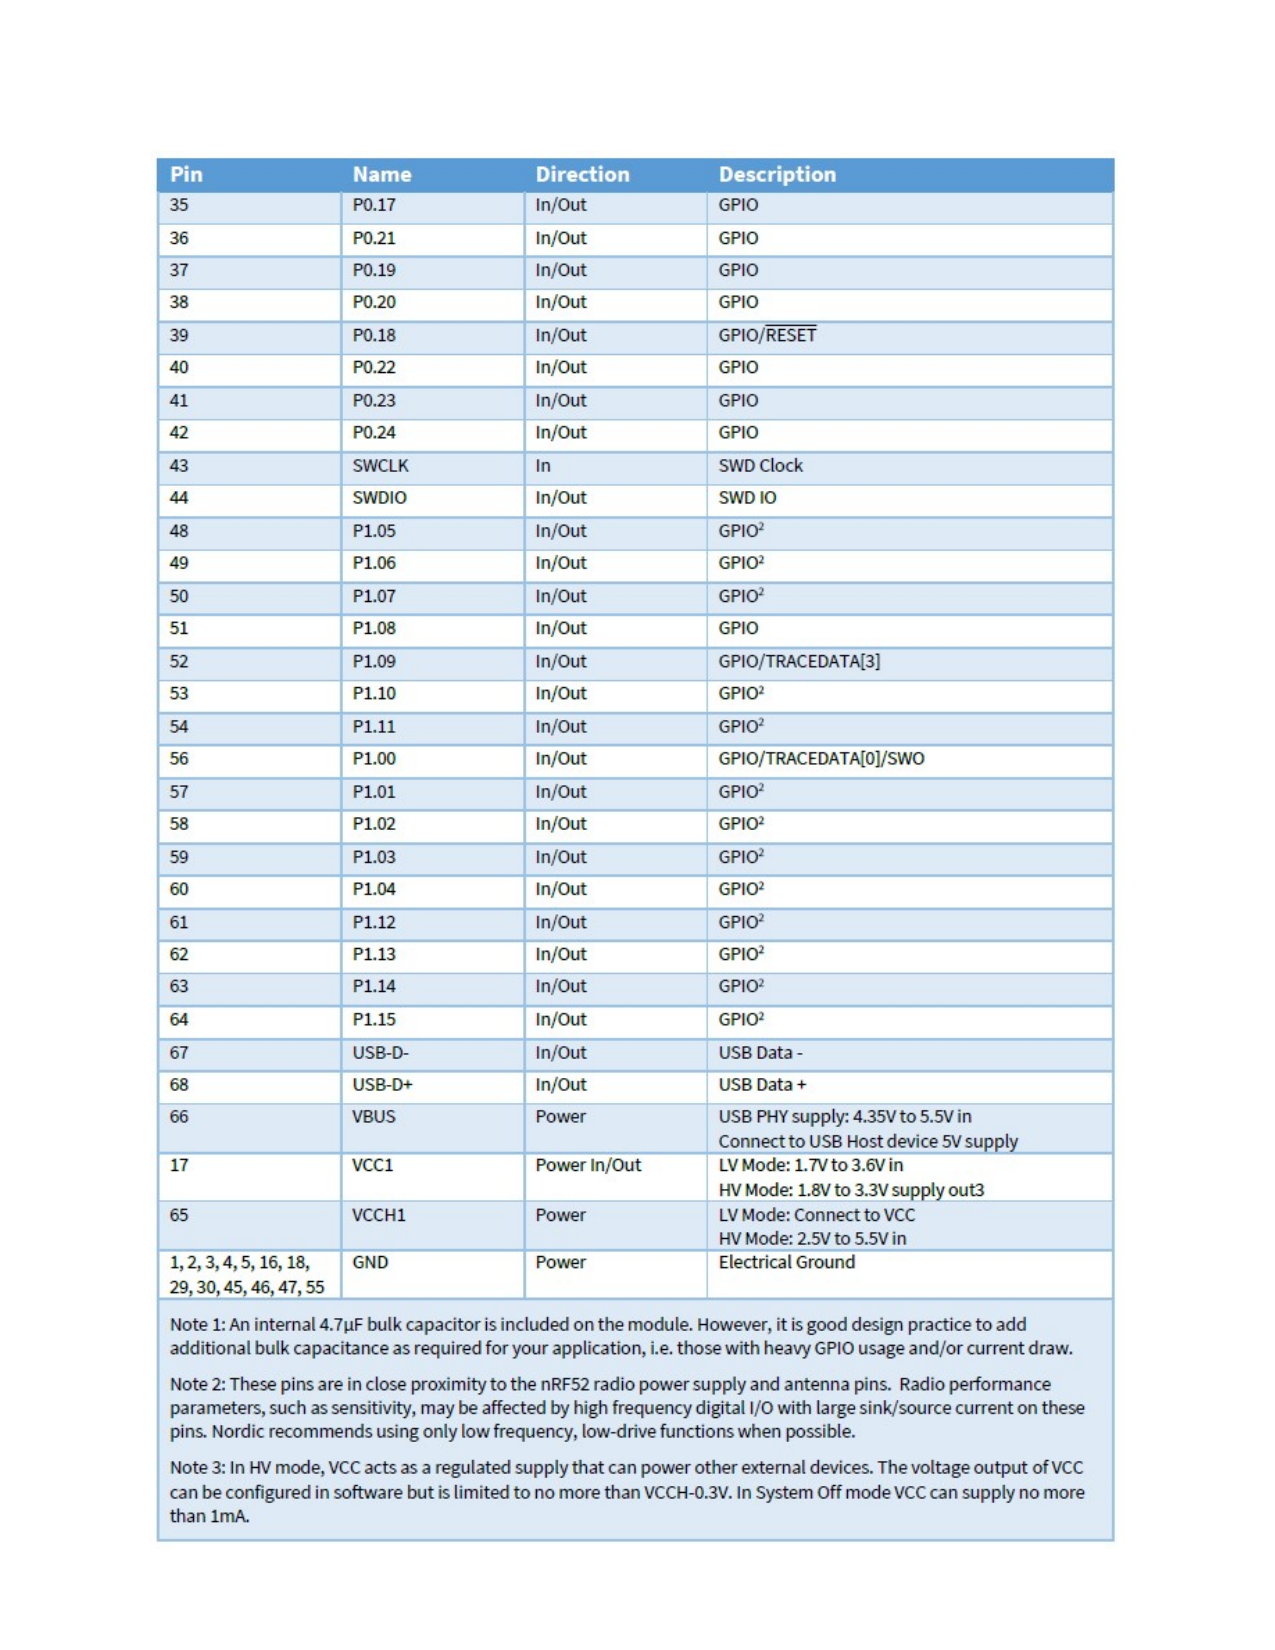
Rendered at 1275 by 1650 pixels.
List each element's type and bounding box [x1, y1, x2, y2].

picture [150, 150, 1125, 1553]
